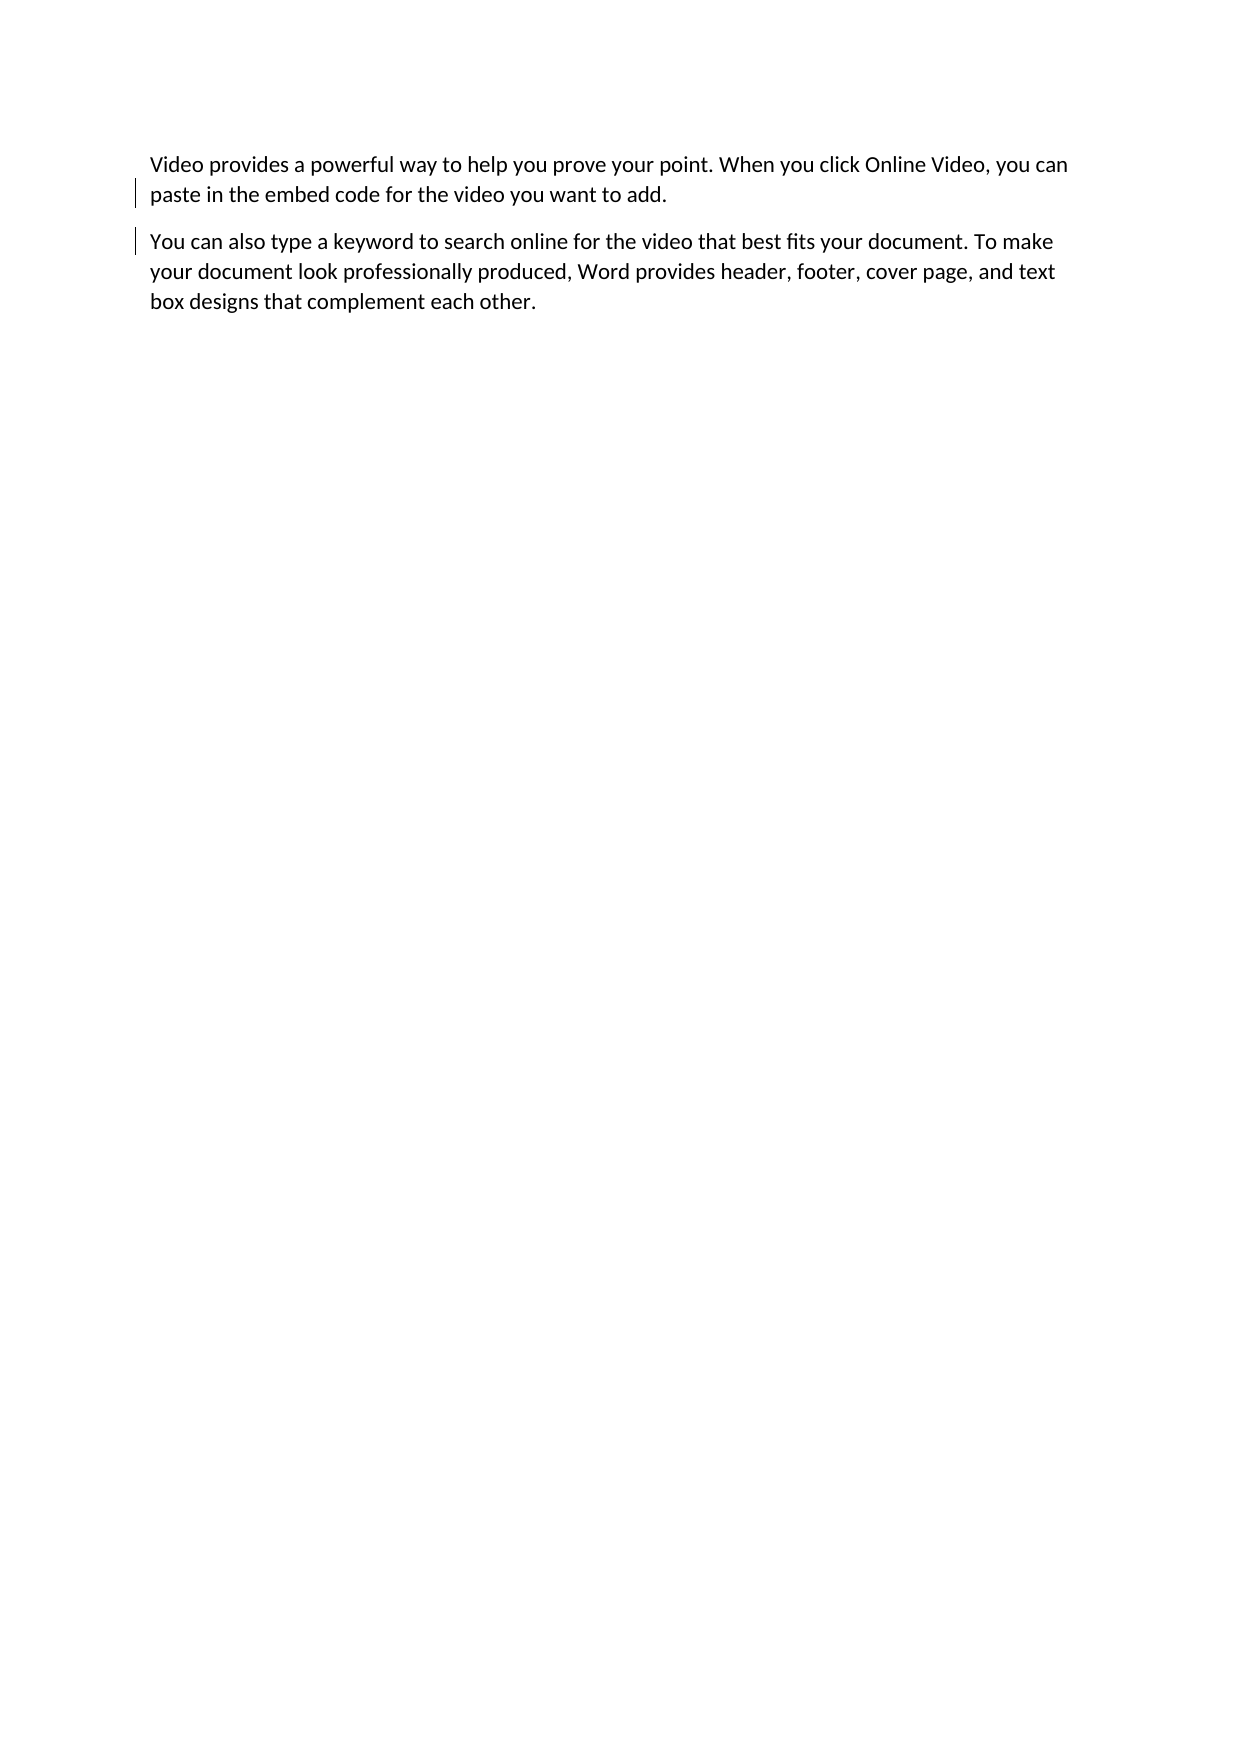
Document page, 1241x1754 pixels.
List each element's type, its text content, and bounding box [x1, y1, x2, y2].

text Video provides a powerful way to help you prove your point. When you click Online Video, you can paste in the embed code for the video you want to add. [150, 150, 1090, 208]
text You can also type a keyword to search online for the video that best fits your document. To make your document look professionally produced, Word provides header, footer, cover page, and text box designs that complement each other. [150, 227, 1090, 316]
